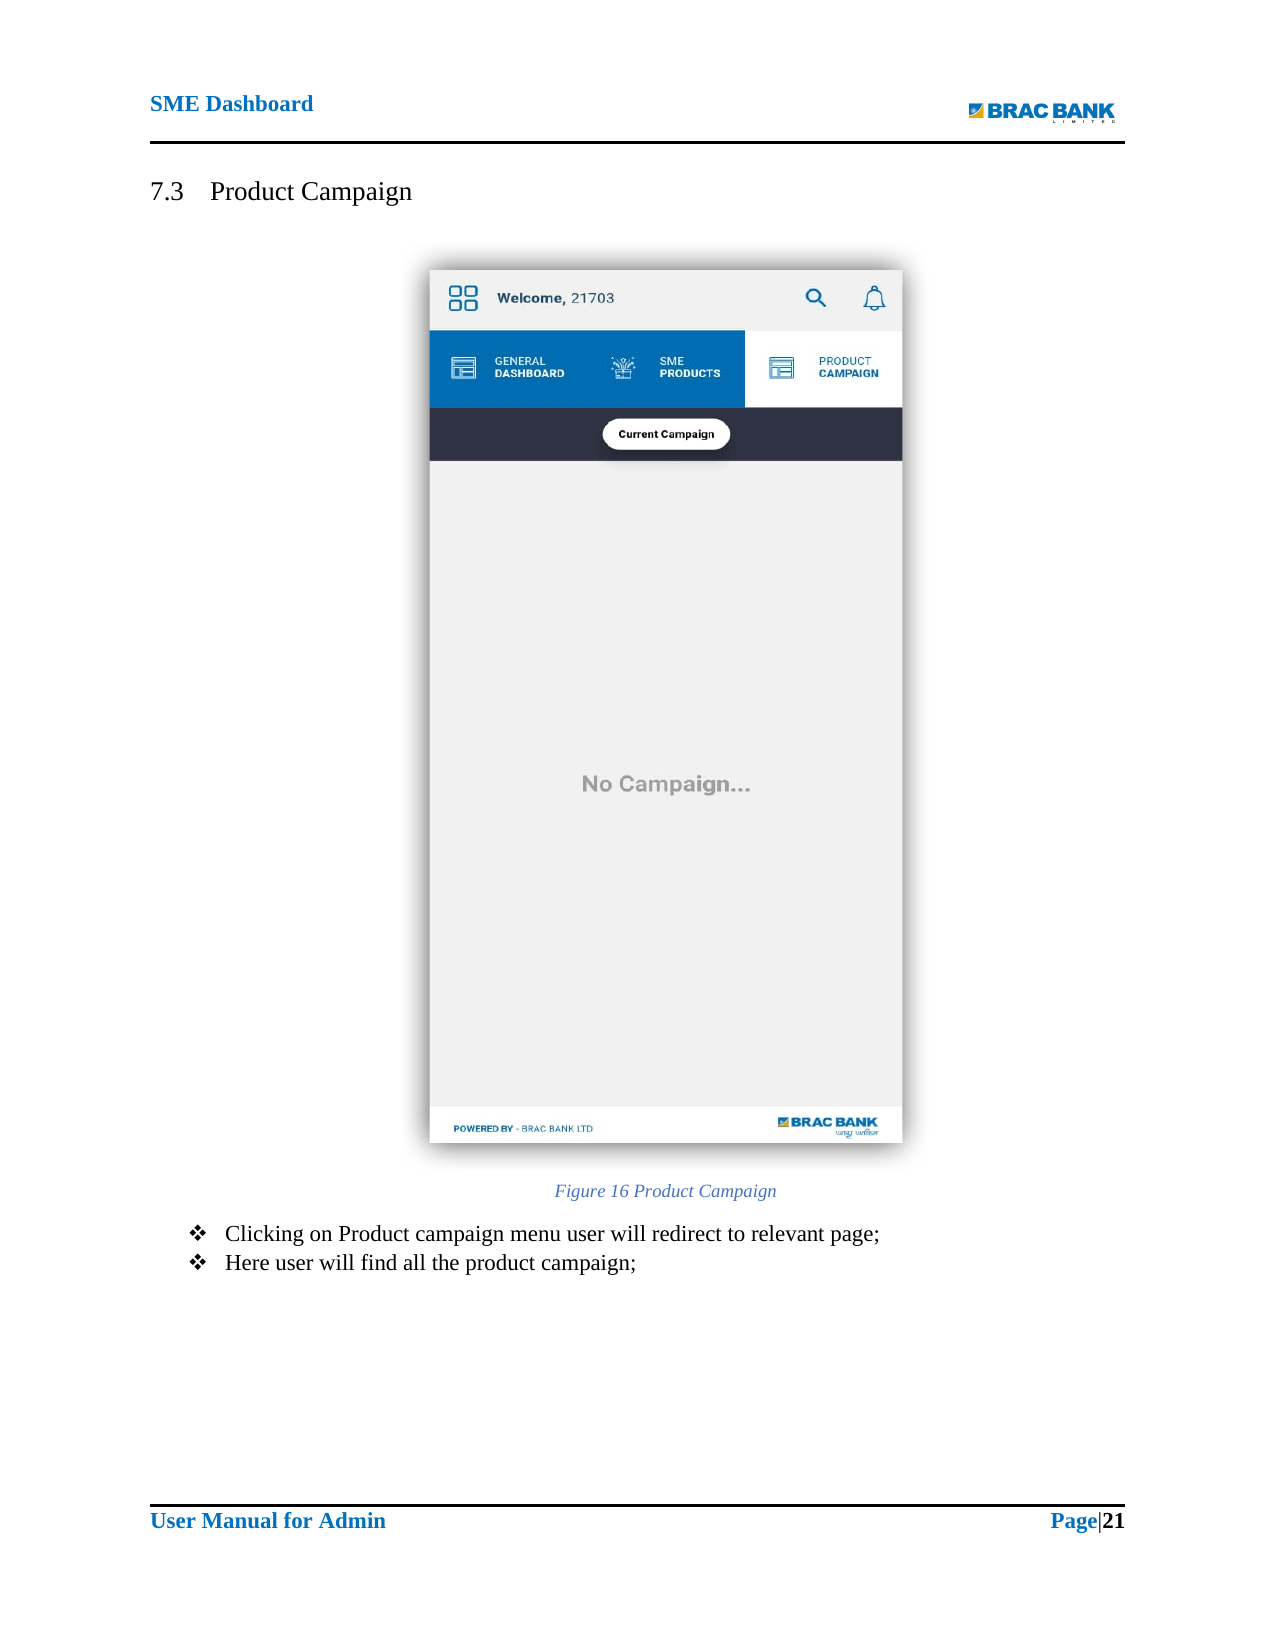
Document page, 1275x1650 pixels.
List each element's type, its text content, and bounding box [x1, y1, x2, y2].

picture [968, 144, 1115, 150]
picture [429, 270, 903, 1143]
picture [968, 77, 1115, 141]
subtitle Product Campaign [150, 175, 1125, 206]
list Here user will find all the product campaign; [187, 1248, 1125, 1275]
